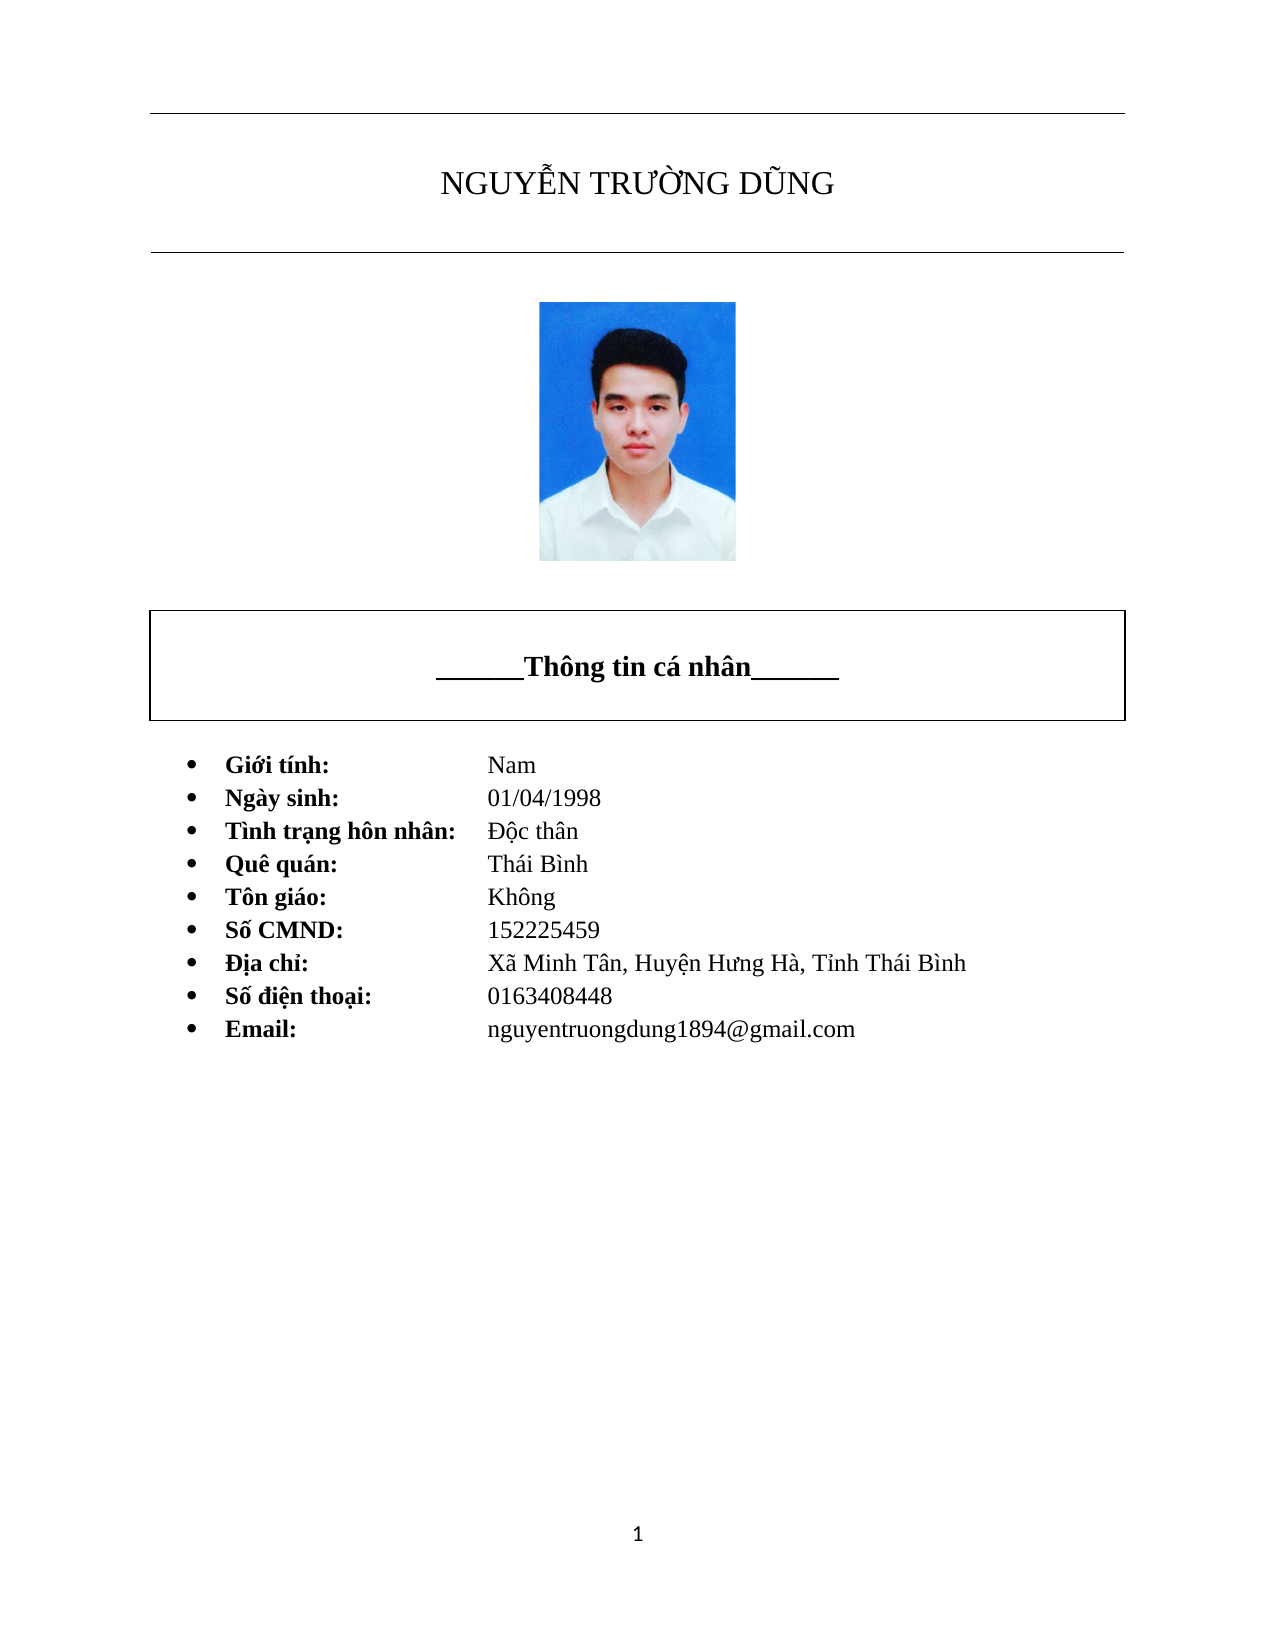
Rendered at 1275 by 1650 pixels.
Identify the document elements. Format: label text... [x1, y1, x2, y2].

list Quê quán: Thái Bình [187, 849, 1125, 878]
table_header NGUYỄN TRƯỜNG DŨNG [150, 114, 1125, 252]
list Địa chỉ: Xã Minh Tân, Huyện Hưng Hà, Tỉnh Thái Bình [187, 948, 1125, 977]
list Tình trạng hôn nhân: Độc thân [187, 816, 1125, 845]
table_cell ______Thông tin cá nhân______ [151, 611, 1124, 720]
list Giới tính: Nam [187, 750, 1125, 779]
list Số điện thoại: 0163408448 [187, 981, 1125, 1010]
list Số CMND: 152225459 [187, 915, 1125, 944]
picture [539, 302, 736, 561]
list Ngày sinh: 01/04/1998 [187, 783, 1125, 812]
table_cell [150, 252, 1125, 610]
list Email: nguyentruongdung1894@gmail.com [187, 1014, 1125, 1043]
list Tôn giáo: Không [187, 882, 1125, 911]
